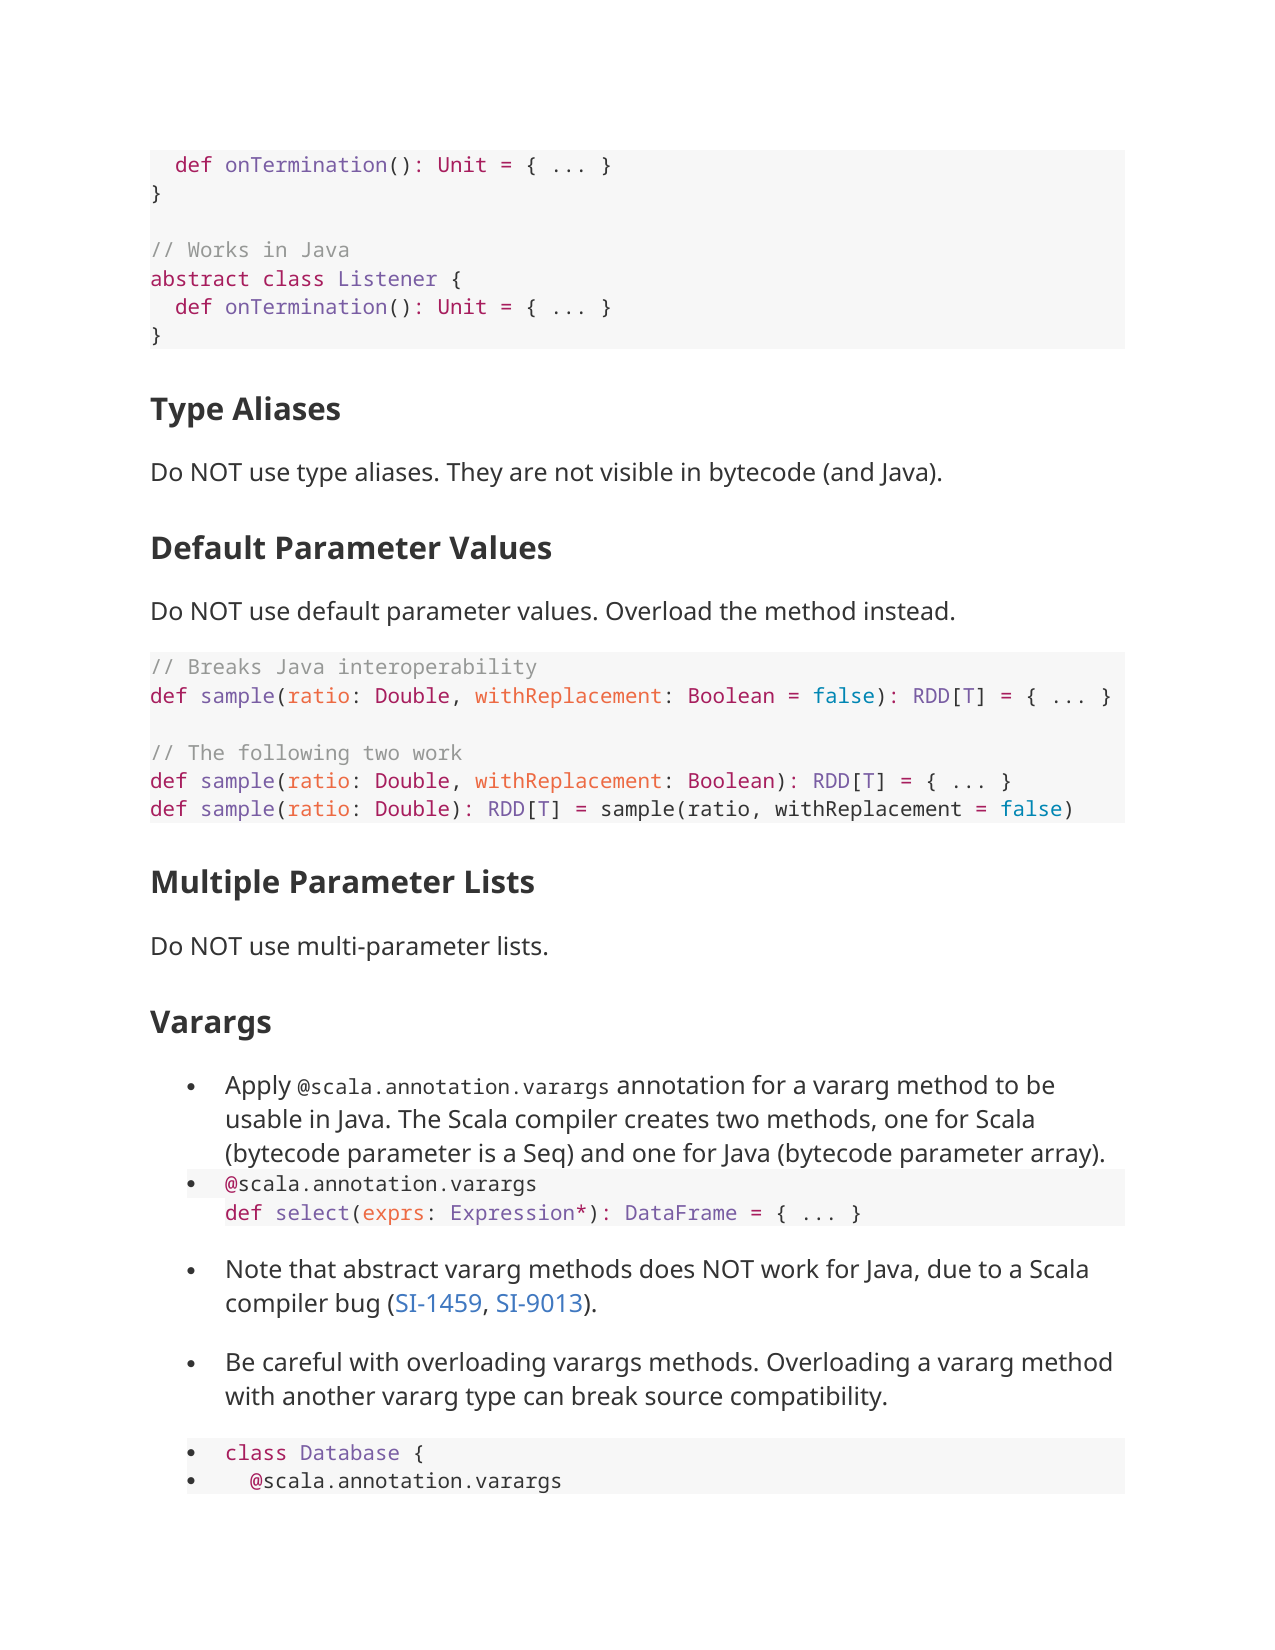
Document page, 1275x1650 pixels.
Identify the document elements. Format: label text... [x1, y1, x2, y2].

text } [150, 178, 1125, 207]
list @scala.annotation.varargs [187, 1466, 1125, 1494]
list Note that abstract vararg methods does NOT work for Java, due to a Scala compiler bug (SI-1459, SI-9013). [187, 1251, 1125, 1319]
text // Breaks Java interoperability [150, 652, 1125, 681]
text def onTermination(): Unit = { ... } [150, 150, 1125, 178]
text Do NOT use default parameter values. Overload the method instead. [150, 593, 1125, 627]
text Do NOT use multi-parameter lists. [150, 928, 1125, 962]
text Default Parameter Values [150, 526, 1125, 568]
list Apply @scala.annotation.varargs annotation for a vararg method to be usable in Java. The Scala compiler creates two methods, one for Scala (bytecode parameter is a Seq) and one for Java (bytecode parameter array). [187, 1067, 1125, 1169]
list class Database { [187, 1438, 1125, 1466]
text // Works in Java [150, 235, 1125, 264]
text Do NOT use type aliases. They are not visible in bytecode (and Java). [150, 454, 1125, 488]
text abstract class Listener { [150, 264, 1125, 292]
text Type Aliases [150, 387, 1125, 429]
text def onTermination(): Unit = { ... } [150, 292, 1125, 321]
text def sample(ratio: Double, withReplacement: Boolean = false): RDD[T] = { ... } [150, 681, 1125, 709]
list Be careful with overloading varargs methods. Overloading a vararg method with another vararg type can break source compatibility. [187, 1344, 1125, 1413]
text } [150, 321, 1125, 349]
list @scala.annotation.varargs [187, 1169, 1125, 1198]
text Multiple Parameter Lists [150, 861, 1125, 903]
text Varargs [150, 1000, 1125, 1042]
text def sample(ratio: Double): RDD[T] = sample(ratio, withReplacement = false) [150, 794, 1125, 823]
text def sample(ratio: Double, withReplacement: Boolean): RDD[T] = { ... } [150, 766, 1125, 794]
text def select(exprs: Expression*): DataFrame = { ... } [225, 1198, 1125, 1226]
text // The following two work [150, 738, 1125, 766]
